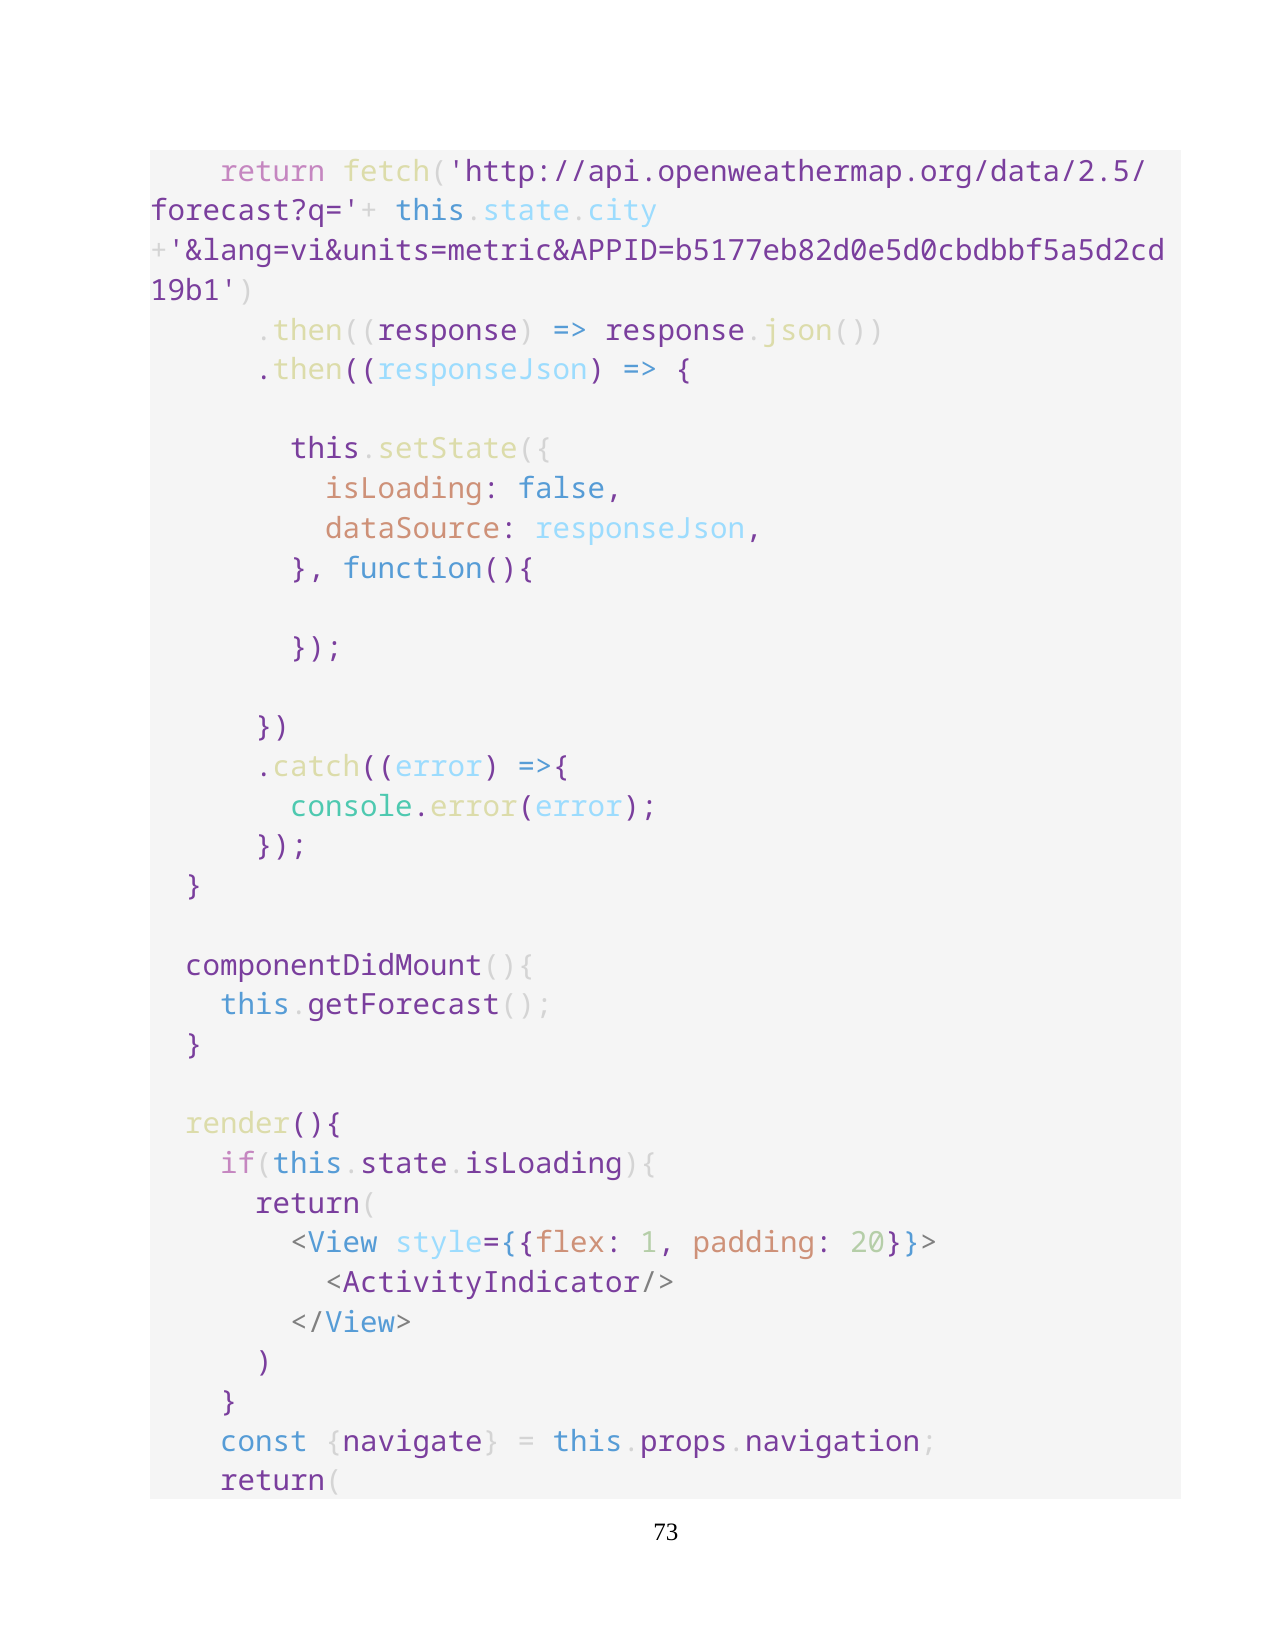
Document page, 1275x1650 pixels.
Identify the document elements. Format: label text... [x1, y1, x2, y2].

text .then((response) => response.json()) [150, 309, 1181, 348]
text const {navigate} = this.props.navigation; [150, 1420, 1181, 1460]
text componentDidMount(){ [150, 944, 1181, 983]
text this.setState({ [150, 428, 1181, 467]
text render(){ [150, 1102, 1181, 1142]
text } [150, 1023, 1181, 1063]
text if(this.state.isLoading){ [150, 1142, 1181, 1182]
text }); [150, 626, 1181, 666]
text console.error(error); [150, 785, 1181, 825]
text }); [150, 825, 1181, 864]
text }, function(){ [150, 547, 1181, 587]
text </View> [150, 1301, 1181, 1341]
text .catch((error) =>{ [150, 745, 1181, 785]
text this.getForecast(); [150, 983, 1181, 1023]
text return( [150, 1460, 1181, 1499]
text } [150, 864, 1181, 904]
text dataSource: responseJson, [150, 507, 1181, 547]
text <View style={{flex: 1, padding: 20}}> [150, 1222, 1181, 1261]
text isLoading: false, [150, 467, 1181, 507]
text <ActivityIndicator/> [150, 1261, 1181, 1301]
text return( [150, 1182, 1181, 1222]
text }) [150, 706, 1181, 745]
text } [150, 1380, 1181, 1420]
text ) [150, 1341, 1181, 1380]
text return fetch('http://api.openweathermap.org/data/2.5/forecast?q='+ this.state.city +'&lang=vi&units=metric&APPID=b5177eb82d0e5d0cbdbbf5a5d2cd19b1') [150, 150, 1181, 309]
text .then((responseJson) => { [150, 348, 1181, 388]
